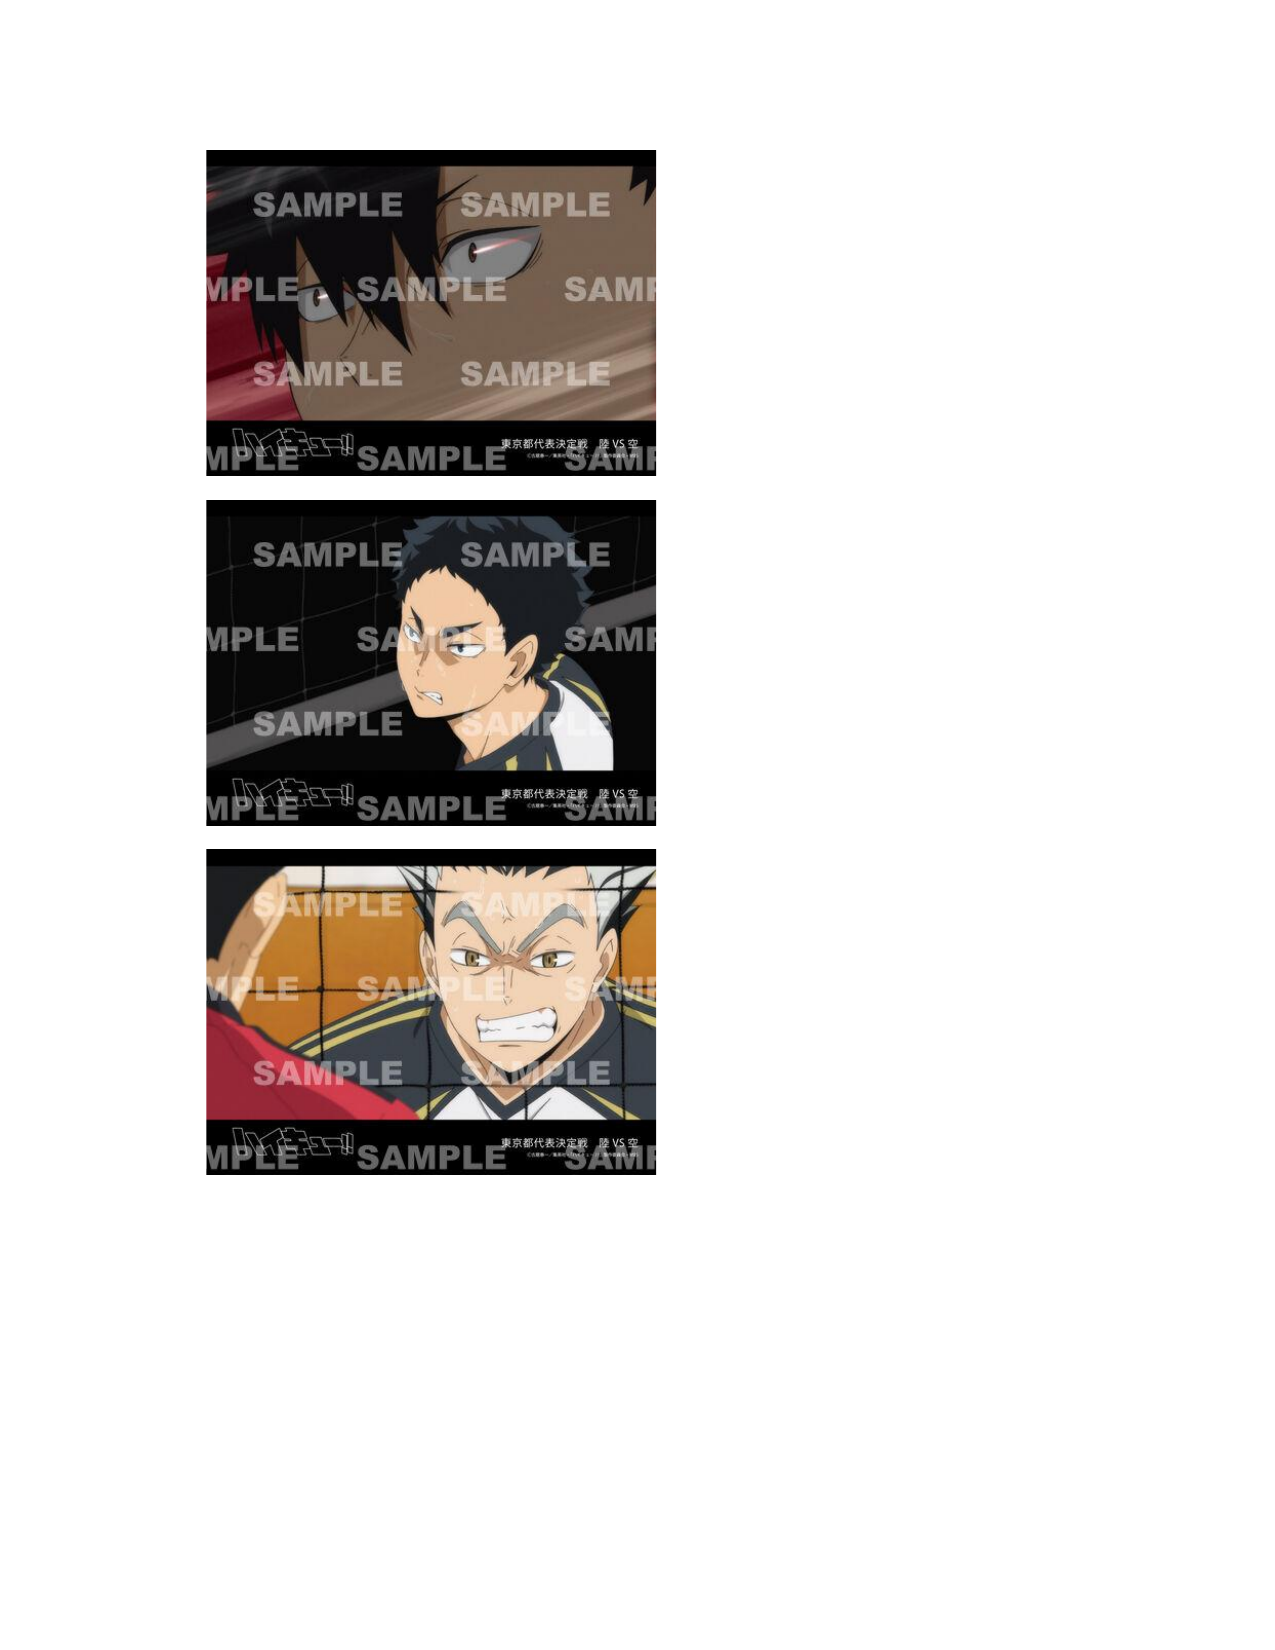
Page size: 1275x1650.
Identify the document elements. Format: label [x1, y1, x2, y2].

picture [206, 150, 657, 476]
picture [206, 849, 657, 1175]
picture [206, 500, 657, 826]
